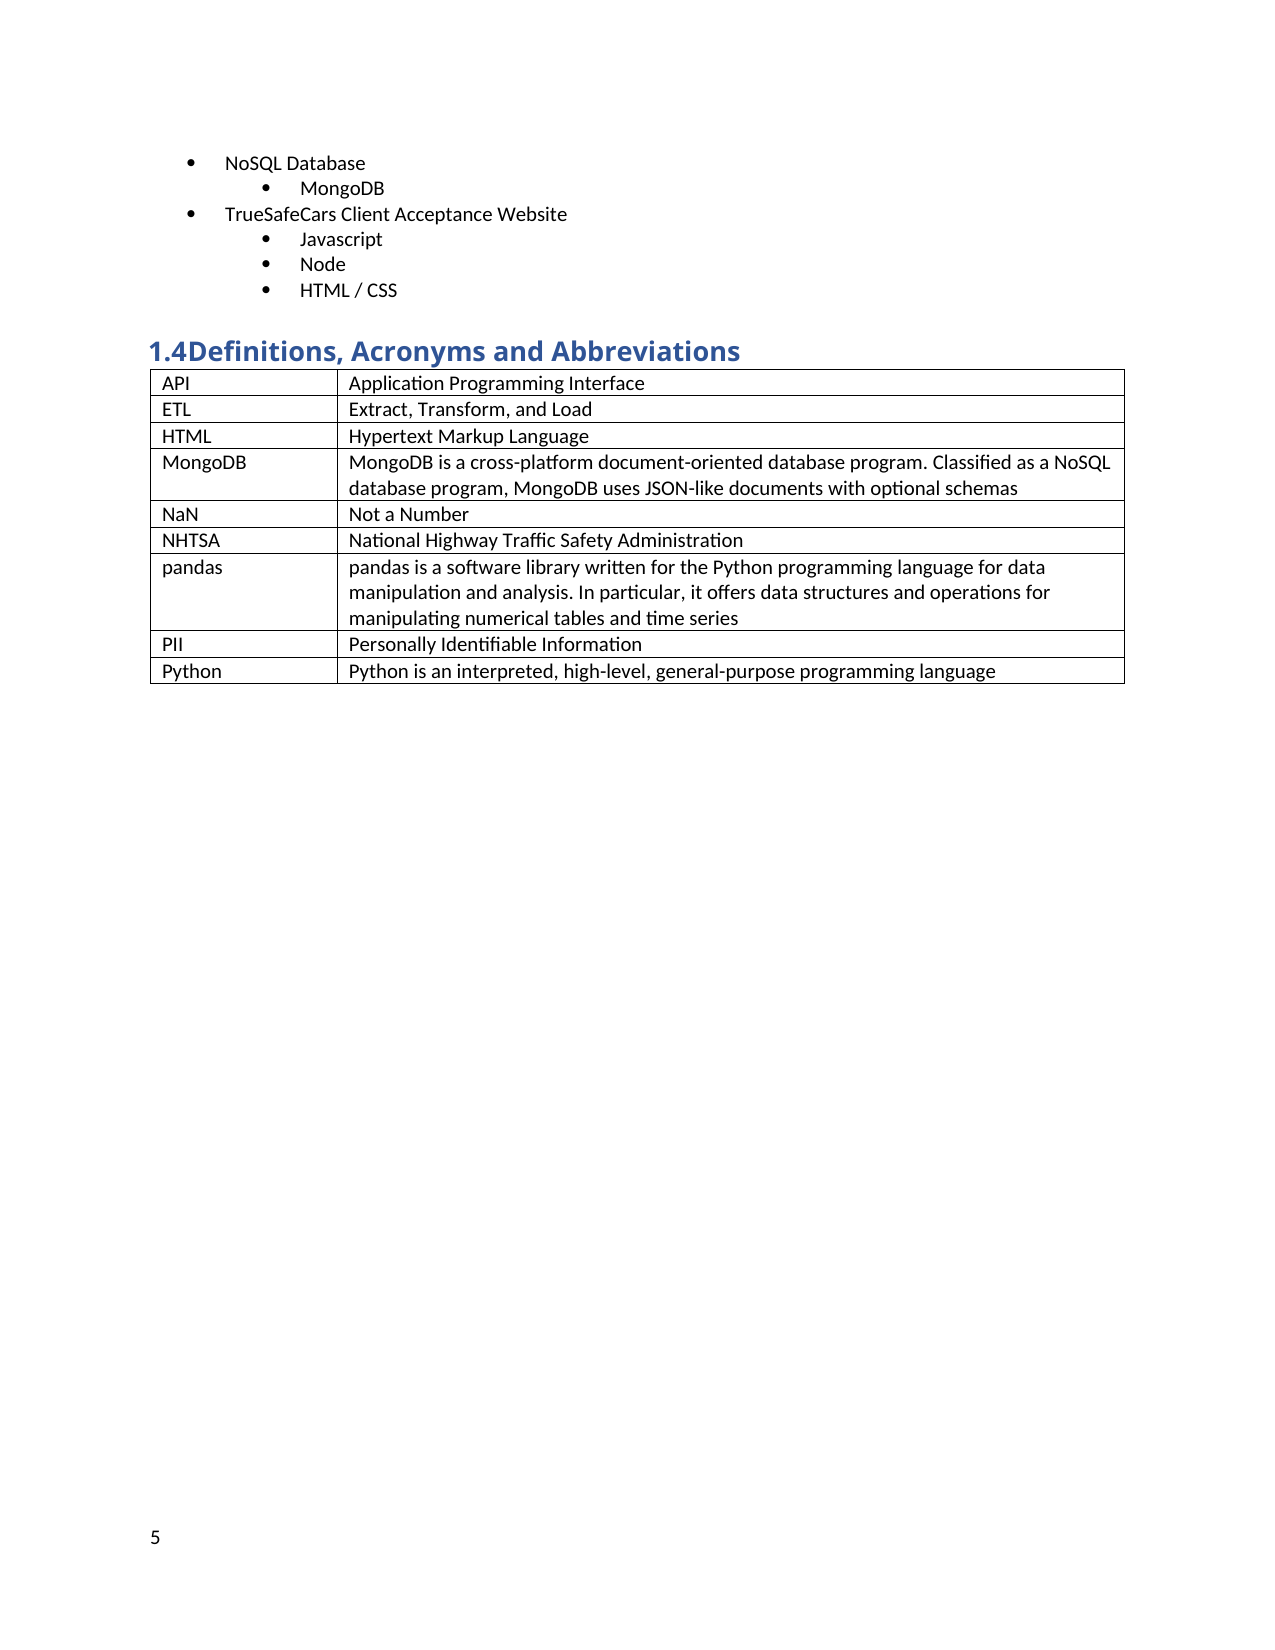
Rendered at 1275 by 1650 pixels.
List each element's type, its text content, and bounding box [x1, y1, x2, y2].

list HTML / CSS [262, 277, 1125, 302]
table_cell pandas [151, 554, 337, 630]
table_cell Python [151, 658, 337, 683]
table_cell NHTSA [151, 528, 337, 553]
table_cell Personally Identifiable Information [338, 631, 1124, 657]
table_header Application Programming Interface [338, 370, 1124, 395]
table_cell MongoDB is a cross-platform document-oriented database program. Classified as a NoSQL database program, MongoDB uses JSON-like documents with optional schemas [338, 449, 1124, 500]
table_cell Extract, Transform, and Load [338, 396, 1124, 422]
table_cell Python is an interpreted, high-level, general-purpose programming language [338, 658, 1124, 683]
table_header API [151, 370, 337, 395]
table_cell ETL [151, 396, 337, 422]
list Javascript [262, 226, 1125, 252]
subtitle Definitions, Acronyms and Abbreviations [148, 332, 1125, 369]
table_cell MongoDB [151, 449, 337, 500]
table_cell National Highway Traffic Safety Administration [338, 528, 1124, 553]
list NoSQL Database [187, 150, 1125, 175]
table_cell NaN [151, 501, 337, 527]
list Node [262, 252, 1125, 277]
table_cell PII [151, 631, 337, 657]
table_cell Not a Number [338, 501, 1124, 527]
table_cell pandas is a software library written for the Python programming language for data manipulation and analysis. In particular, it offers data structures and operations for manipulating numerical tables and time series [338, 554, 1124, 630]
list MongoDB [262, 175, 1125, 201]
table_cell HTML [151, 423, 337, 448]
table_cell Hypertext Markup Language [338, 423, 1124, 448]
list TrueSafeCars Client Acceptance Website [187, 201, 1125, 226]
